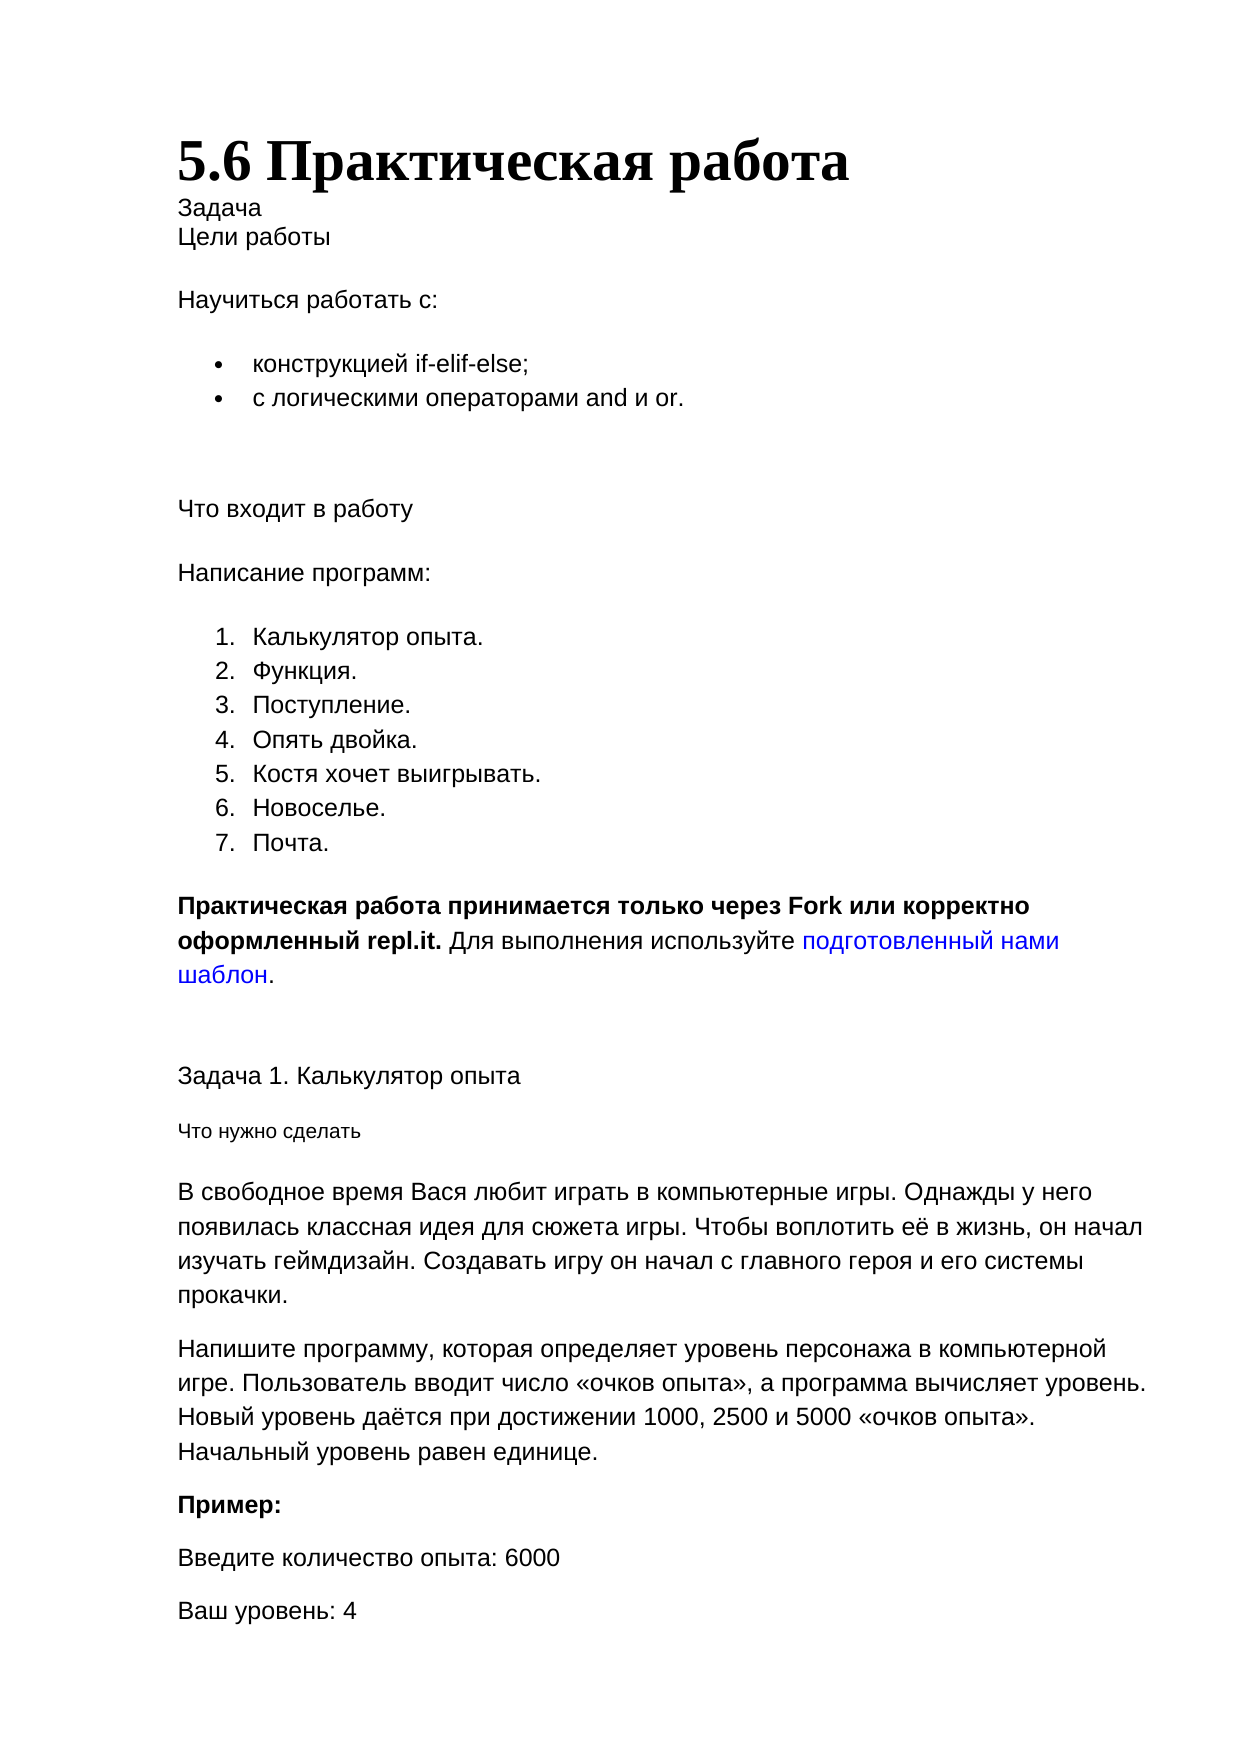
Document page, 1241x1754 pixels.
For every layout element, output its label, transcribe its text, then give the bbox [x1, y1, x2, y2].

text Пример: [177, 1484, 1152, 1518]
text В свободное время Вася любит играть в компьютерные игры. Однажды у него появилась классная идея для сюжета игры. Чтобы воплотить её в жизнь, он начал изучать геймдизайн. Создавать игру он начал с главного героя и его системы прокачки. [177, 1172, 1152, 1309]
list Поступление. [215, 684, 1152, 719]
text Написание программ: [177, 552, 1152, 587]
list Функция. [215, 650, 1152, 684]
text Что нужно сделать [177, 1118, 1152, 1142]
list конструкцией if-elif-else; [215, 343, 1152, 378]
text 5.6 Практическая работа [177, 118, 1152, 193]
text Задача [177, 193, 1152, 222]
text Ваш уровень: 4 [177, 1590, 1152, 1625]
text Что входит в работу [177, 494, 1152, 523]
list Почта. [215, 822, 1152, 856]
list Калькулятор опыта. [215, 616, 1152, 650]
text Научиться работать с: [177, 280, 1152, 314]
text Введите количество опыта: 6000 [177, 1537, 1152, 1572]
text Практическая работа принимается только через Fork или корректно оформленный repl.it. Для выполнения используйте подготовленный нами шаблон. [177, 886, 1152, 989]
text Задача 1. Калькулятор опыта [177, 1061, 1152, 1089]
text Цели работы [177, 222, 1152, 251]
text Напишите программу, которая определяет уровень персонажа в компьютерной игре. Пользователь вводит число «очков опыта», а программа вычисляет уровень. Новый уровень даётся при достижении 1000, 2500 и 5000 «очков опыта». Начальный уровень равен единице. [177, 1328, 1152, 1465]
list Опять двойка. [215, 719, 1152, 753]
list с логическими операторами and и or. [215, 378, 1152, 412]
list Новоселье. [215, 788, 1152, 822]
list Костя хочет выигрывать. [215, 753, 1152, 788]
